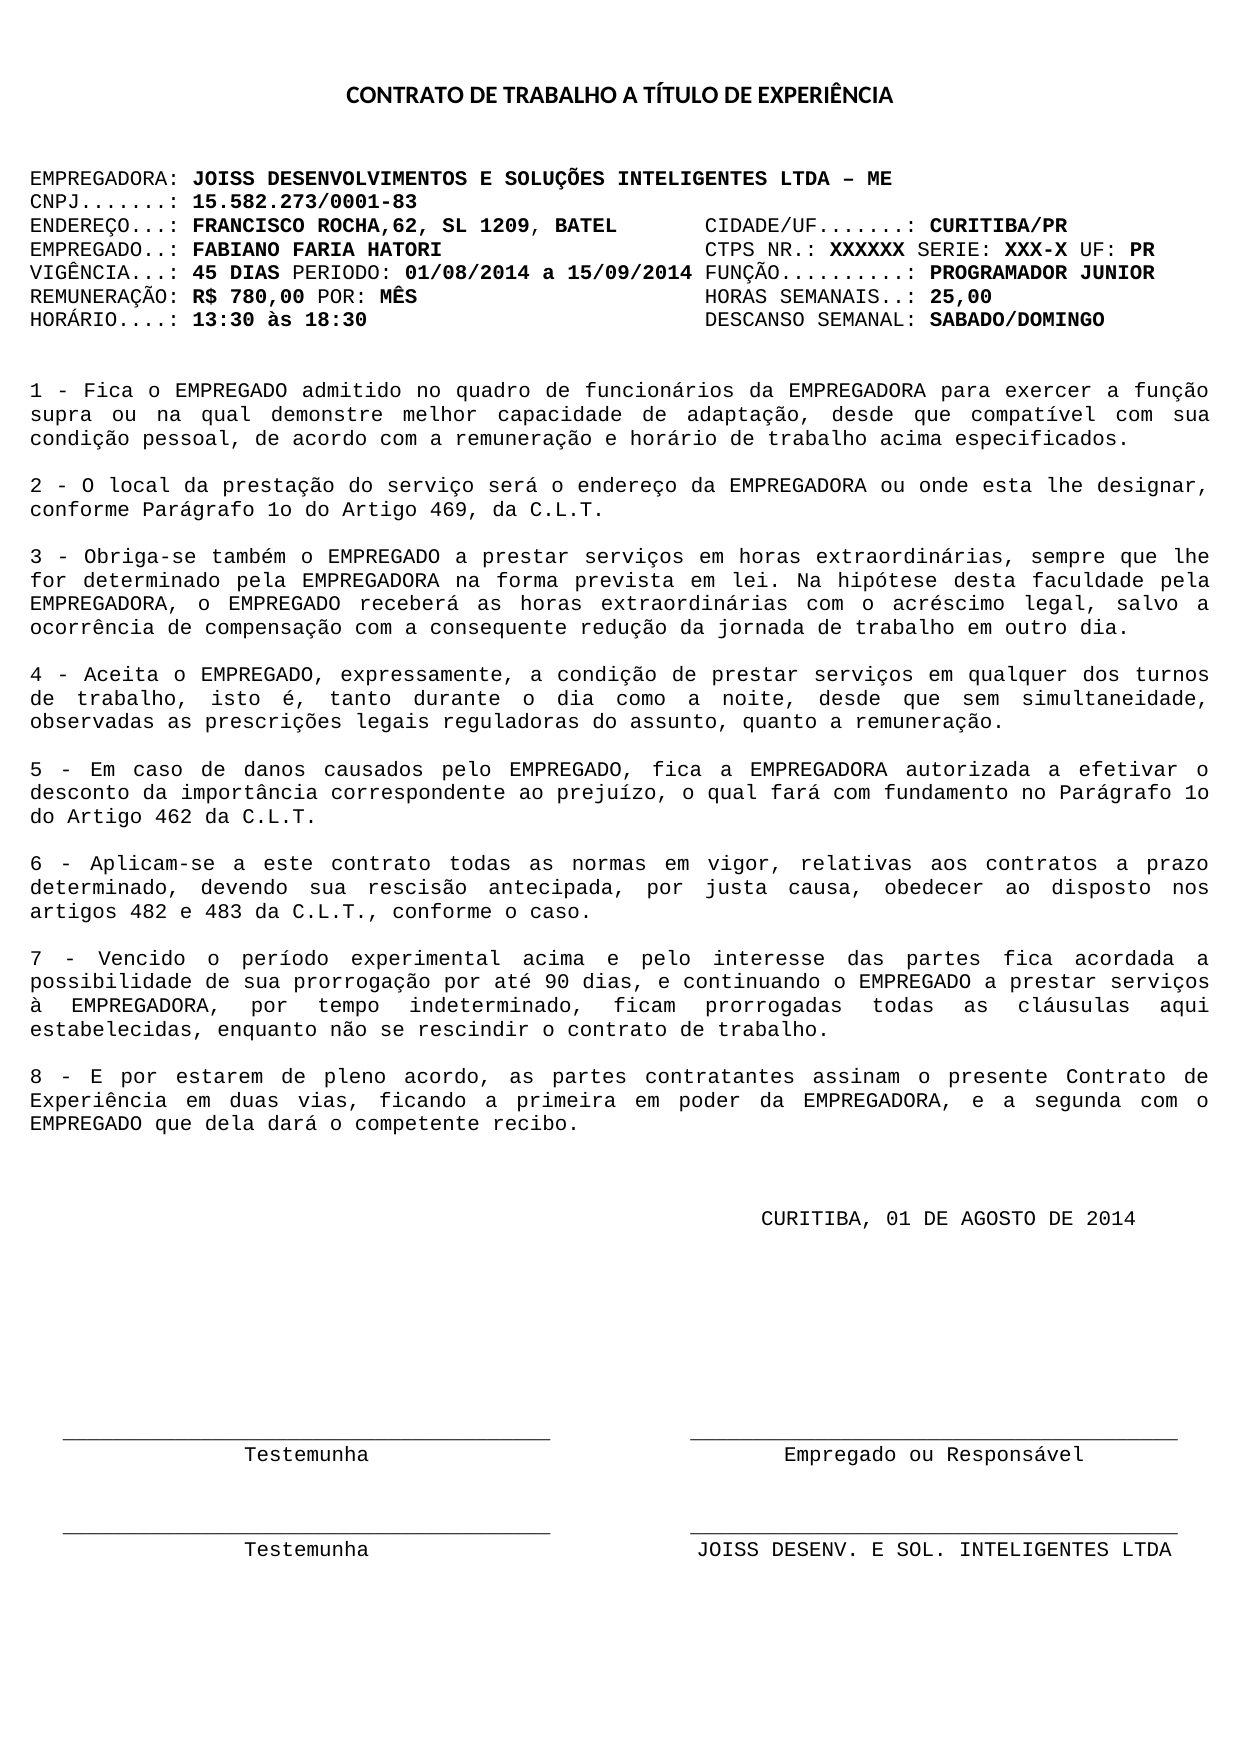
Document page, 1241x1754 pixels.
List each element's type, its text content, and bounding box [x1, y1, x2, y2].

text Empregado ou Responsável [657, 1444, 1211, 1468]
text _______________________________________ [657, 1421, 1211, 1444]
text 5 - Em caso de danos causados pelo EMPREGADO, fica a EMPREGADORA autorizada a efetivar o desconto da importância correspondente ao prejuízo, o qual fará com fundamento no Parágrafo 1o do Artigo 462 da C.L.T. [29, 759, 1211, 830]
text Testemunha [29, 1444, 583, 1468]
text 6 - Aplicam-se a este contrato todas as normas em vigor, relativas aos contratos a prazo determinado, devendo sua rescisão antecipada, por justa causa, obedecer ao disposto nos artigos 482 e 483 da C.L.T., conforme o caso. [29, 853, 1211, 924]
subtitle CONTRATO DE TRABALHO A TÍTULO DE EXPERIÊNCIA [29, 79, 1211, 110]
text CNPJ.......: 15.582.273/0001-83 ENDEREÇO...: FRANCISCO ROCHA,62, SL 1209, BATEL CIDADE/UF.......: CURITIBA/PR [29, 191, 1211, 238]
text REMUNERAÇÃO: R$ 780,00 POR: MÊS HORAS SEMANAIS..: 25,00 [29, 286, 1211, 309]
text 2 - O local da prestação do serviço será o endereço da EMPREGADORA ou onde esta lhe designar, conforme Parágrafo 1o do Artigo 469, da C.L.T. [29, 475, 1211, 522]
text _______________________________________ [29, 1515, 583, 1539]
text 1 - Fica o EMPREGADO admitido no quadro de funcionários da EMPREGADORA para exercer a função supra ou na qual demonstre melhor capacidade de adaptação, desde que compatível com sua condição pessoal, de acordo com a remuneração e horário de trabalho acima especificados. [29, 380, 1211, 451]
text EMPREGADO..: FABIANO FARIA HATORI CTPS NR.: XXXXXX SERIE: XXX-X UF: PR [29, 238, 1211, 262]
text CURITIBA, 01 DE AGOSTO DE 2014 [29, 1208, 1211, 1232]
text _______________________________________ [657, 1515, 1211, 1539]
text 7 - Vencido o período experimental acima e pelo interesse das partes fica acordada a possibilidade de sua prorrogação por até 90 dias, e continuando o EMPREGADO a prestar serviços à EMPREGADORA, por tempo indeterminado, ficam prorrogadas todas as cláusulas aqui estabelecidas, enquanto não se rescindir o contrato de trabalho. [29, 948, 1211, 1042]
text 8 - E por estarem de pleno acordo, as partes contratantes assinam o presente Contrato de Experiência em duas vias, ficando a primeira em poder da EMPREGADORA, e a segunda com o EMPREGADO que dela dará o competente recibo. [29, 1066, 1211, 1137]
text VIGÊNCIA...: 45 DIAS PERIODO: 01/08/2014 a 15/09/2014 FUNÇÃO..........: PROGRAMADOR JUNIOR [29, 262, 1211, 286]
text JOISS DESENV. E SOL. INTELIGENTES LTDA [657, 1539, 1211, 1563]
text _______________________________________ [29, 1421, 583, 1444]
text 4 - Aceita o EMPREGADO, expressamente, a condição de prestar serviços em qualquer dos turnos de trabalho, isto é, tanto durante o dia como a noite, desde que sem simultaneidade, observadas as prescrições legais reguladoras do assunto, quanto a remuneração. [29, 664, 1211, 735]
text HORÁRIO....: 13:30 às 18:30 DESCANSO SEMANAL: SABADO/DOMINGO [29, 309, 1211, 333]
text 3 - Obriga-se também o EMPREGADO a prestar serviços em horas extraordinárias, sempre que lhe for determinado pela EMPREGADORA na forma prevista em lei. Na hipótese desta faculdade pela EMPREGADORA, o EMPREGADO receberá as horas extraordinárias com o acréscimo legal, salvo a ocorrência de compensação com a consequente redução da jornada de trabalho em outro dia. [29, 546, 1211, 641]
text Testemunha [29, 1539, 583, 1563]
text EMPREGADORA: JOISS DESENVOLVIMENTOS E SOLUÇÕES INTELIGENTES LTDA – ME [29, 168, 1211, 191]
